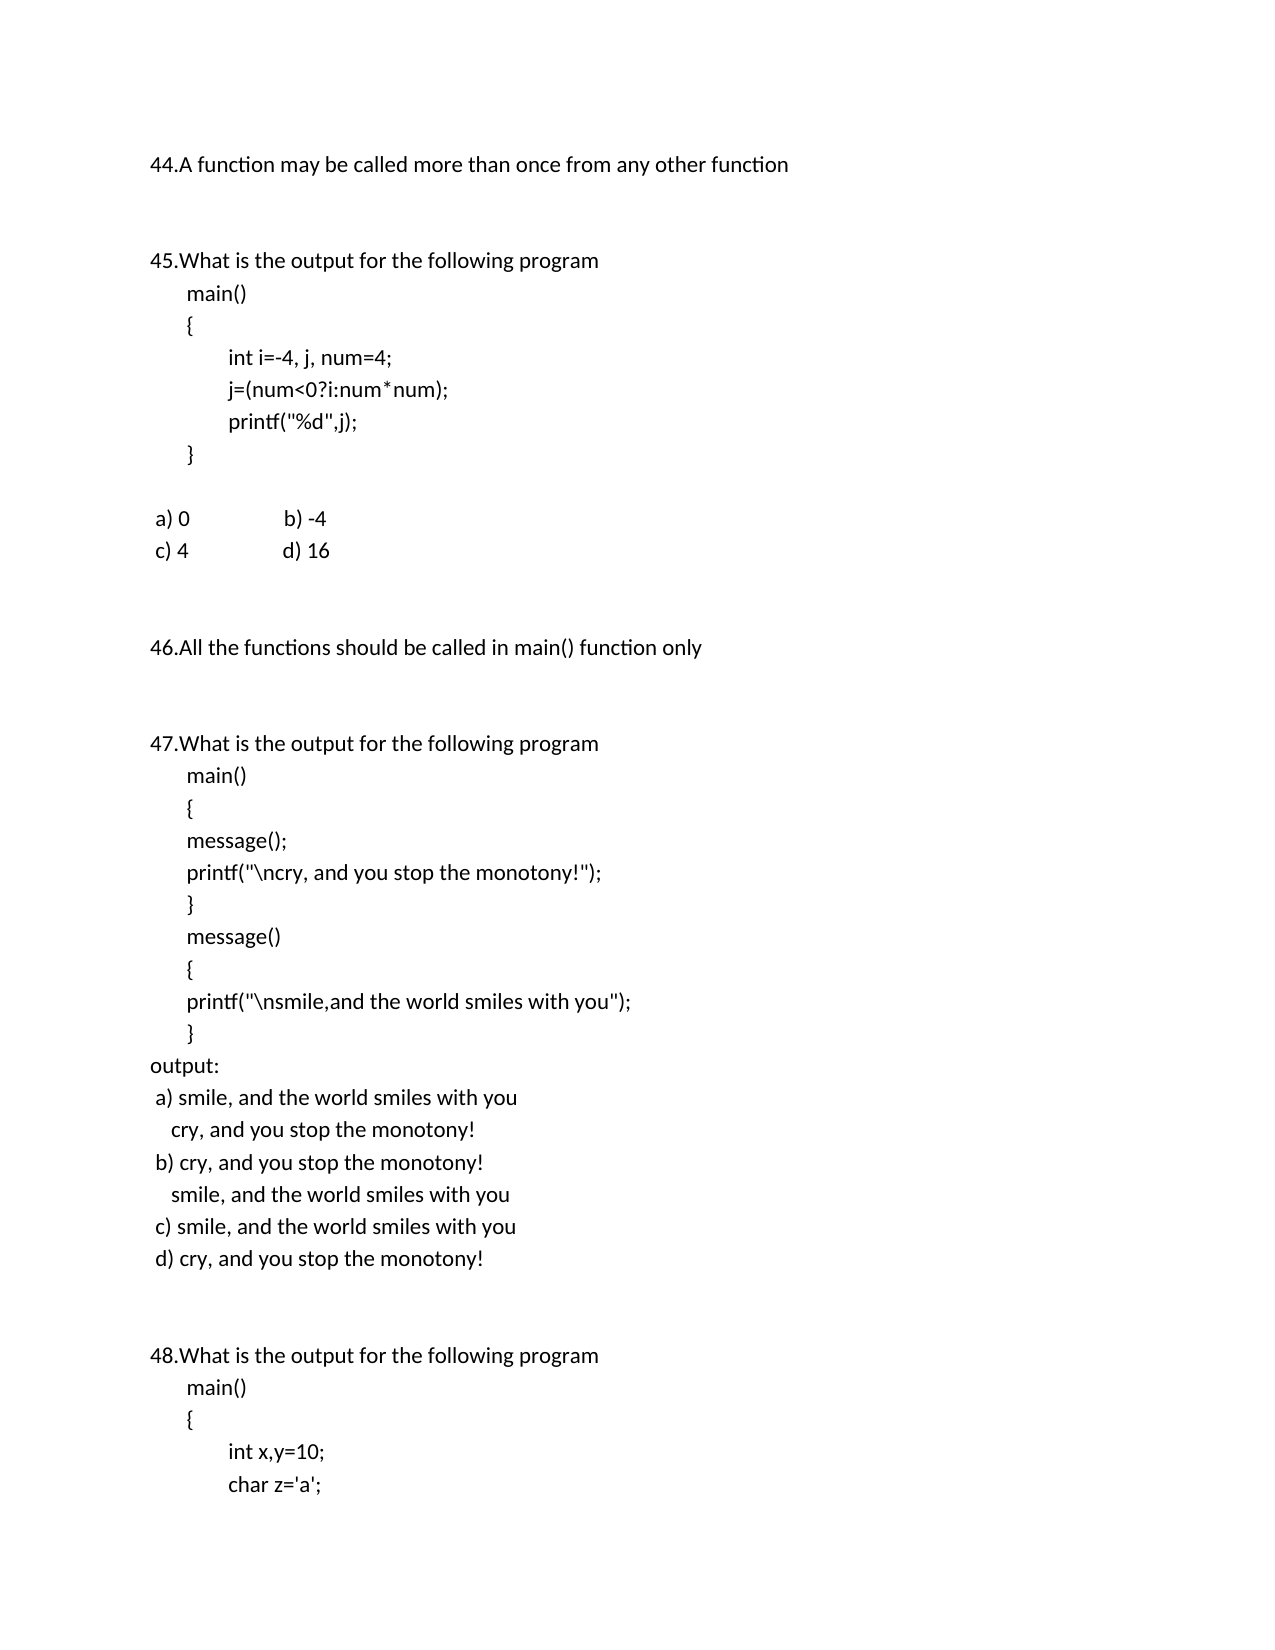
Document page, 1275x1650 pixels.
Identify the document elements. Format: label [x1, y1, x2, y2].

table_cell [150, 150, 1125, 1498]
